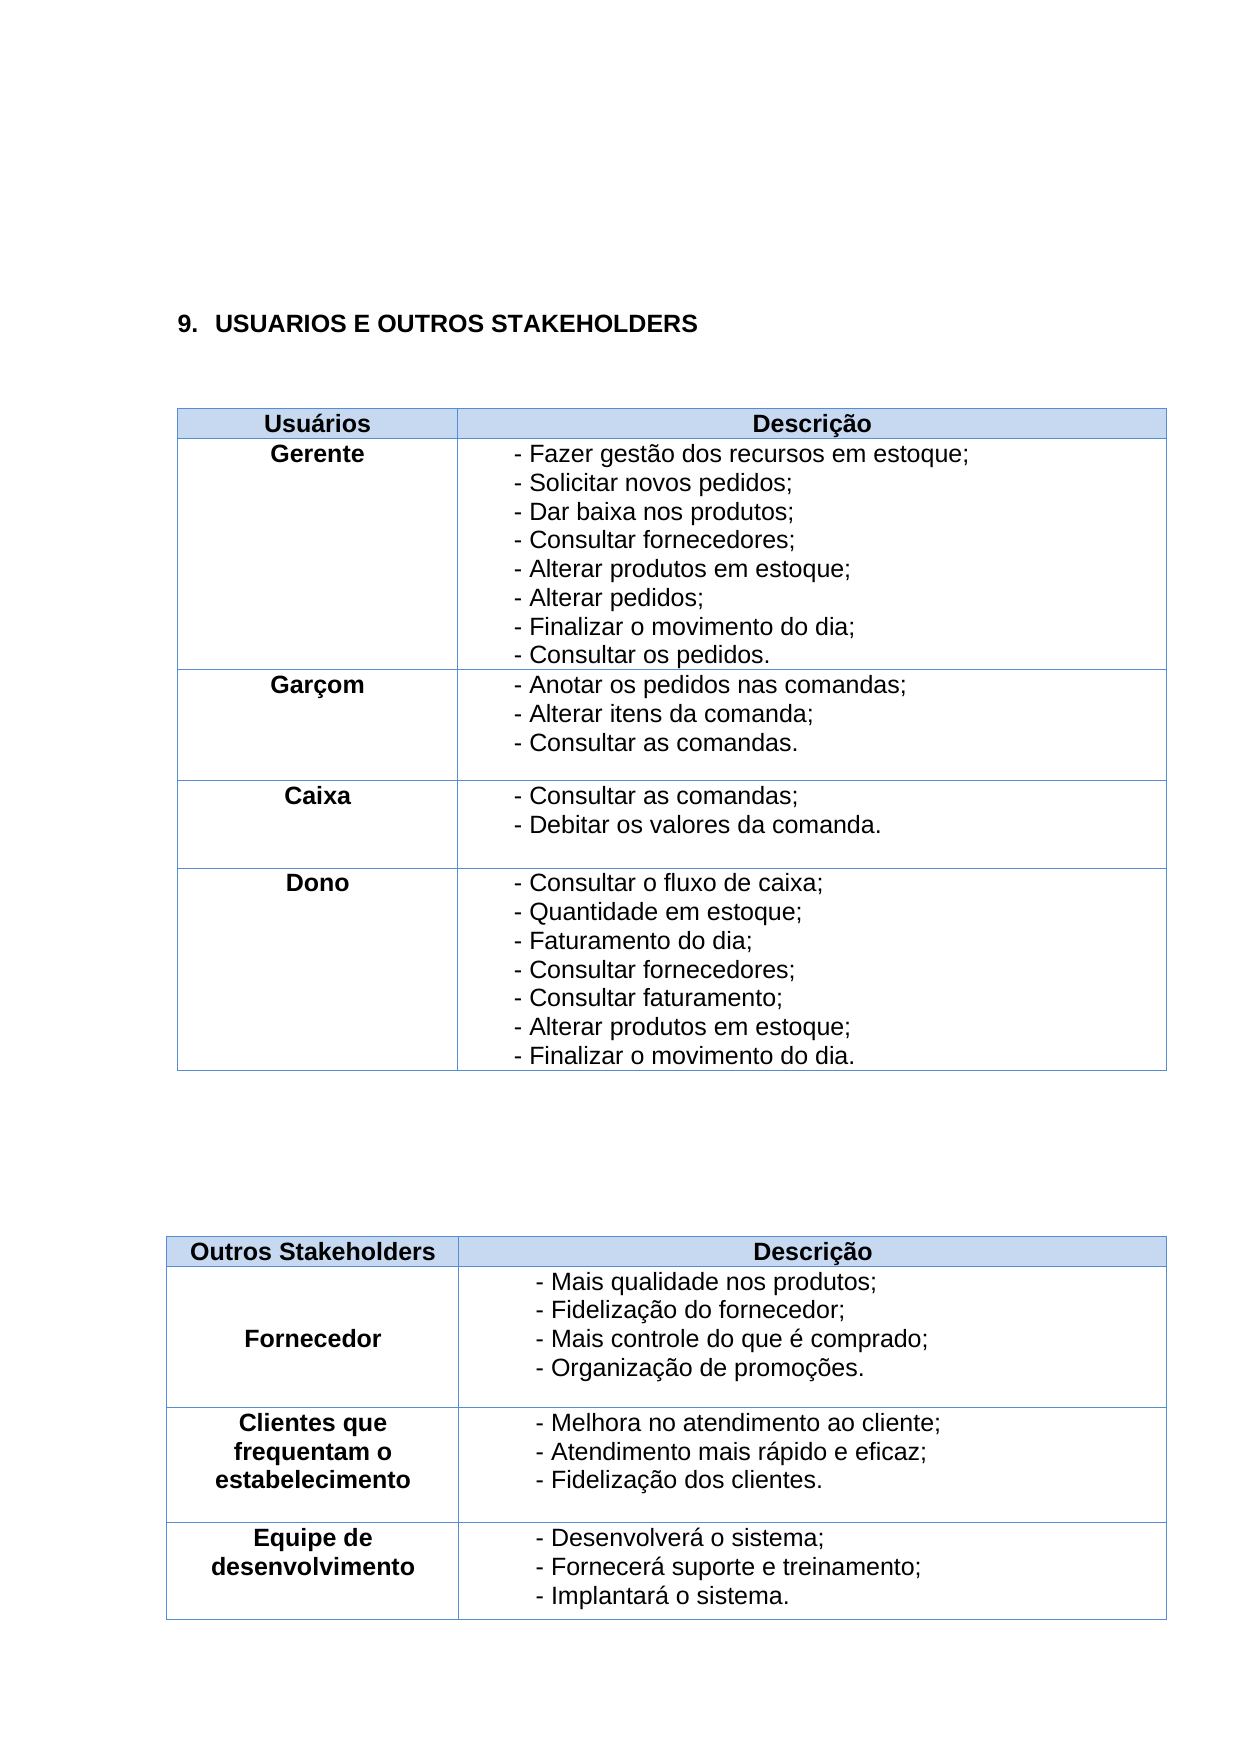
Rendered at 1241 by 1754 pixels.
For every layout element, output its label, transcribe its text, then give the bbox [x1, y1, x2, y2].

table_cell Garçom [178, 670, 457, 780]
table_cell Clientes que frequentam o estabelecimento [167, 1408, 458, 1522]
table_header Usuários [178, 409, 457, 438]
table_cell Equipe de desenvolvimento [167, 1523, 458, 1618]
subtitle USUARIOS E OUTROS STAKEHOLDERS [177, 309, 1119, 338]
table_cell Fornecedor [167, 1267, 458, 1407]
table_cell Dono [178, 869, 457, 1070]
table_cell Gerente [178, 439, 457, 669]
table_cell Caixa [178, 781, 457, 867]
table_cell - Anotar os pedidos nas comandas; - Alterar itens da comanda; - Consultar as comandas. [458, 670, 1166, 780]
table_cell - Desenvolverá o sistema; - Fornecerá suporte e treinamento; - Implantará o sistema. [459, 1523, 1166, 1618]
table_cell - Mais qualidade nos produtos; - Fidelização do fornecedor; - Mais controle do que é comprado; - Organização de promoções. [459, 1267, 1166, 1407]
table_cell - Fazer gestão dos recursos em estoque; - Solicitar novos pedidos; - Dar baixa nos produtos; - Consultar fornecedores; - Alterar produtos em estoque; - Alterar pedidos; - Finalizar o movimento do dia; - Consultar os pedidos. [458, 439, 1166, 669]
table_cell - Consultar as comandas; - Debitar os valores da comanda. [458, 781, 1166, 867]
table_cell - Consultar o fluxo de caixa; - Quantidade em estoque; - Faturamento do dia; - Consultar fornecedores; - Consultar faturamento; - Alterar produtos em estoque; - Finalizar o movimento do dia. [458, 869, 1166, 1070]
table_cell - Melhora no atendimento ao cliente; - Atendimento mais rápido e eficaz; - Fidelização dos clientes. [459, 1408, 1166, 1522]
table_header Descrição [459, 1237, 1166, 1266]
table_header Outros Stakeholders [167, 1237, 458, 1266]
table_header Descrição [458, 409, 1166, 438]
